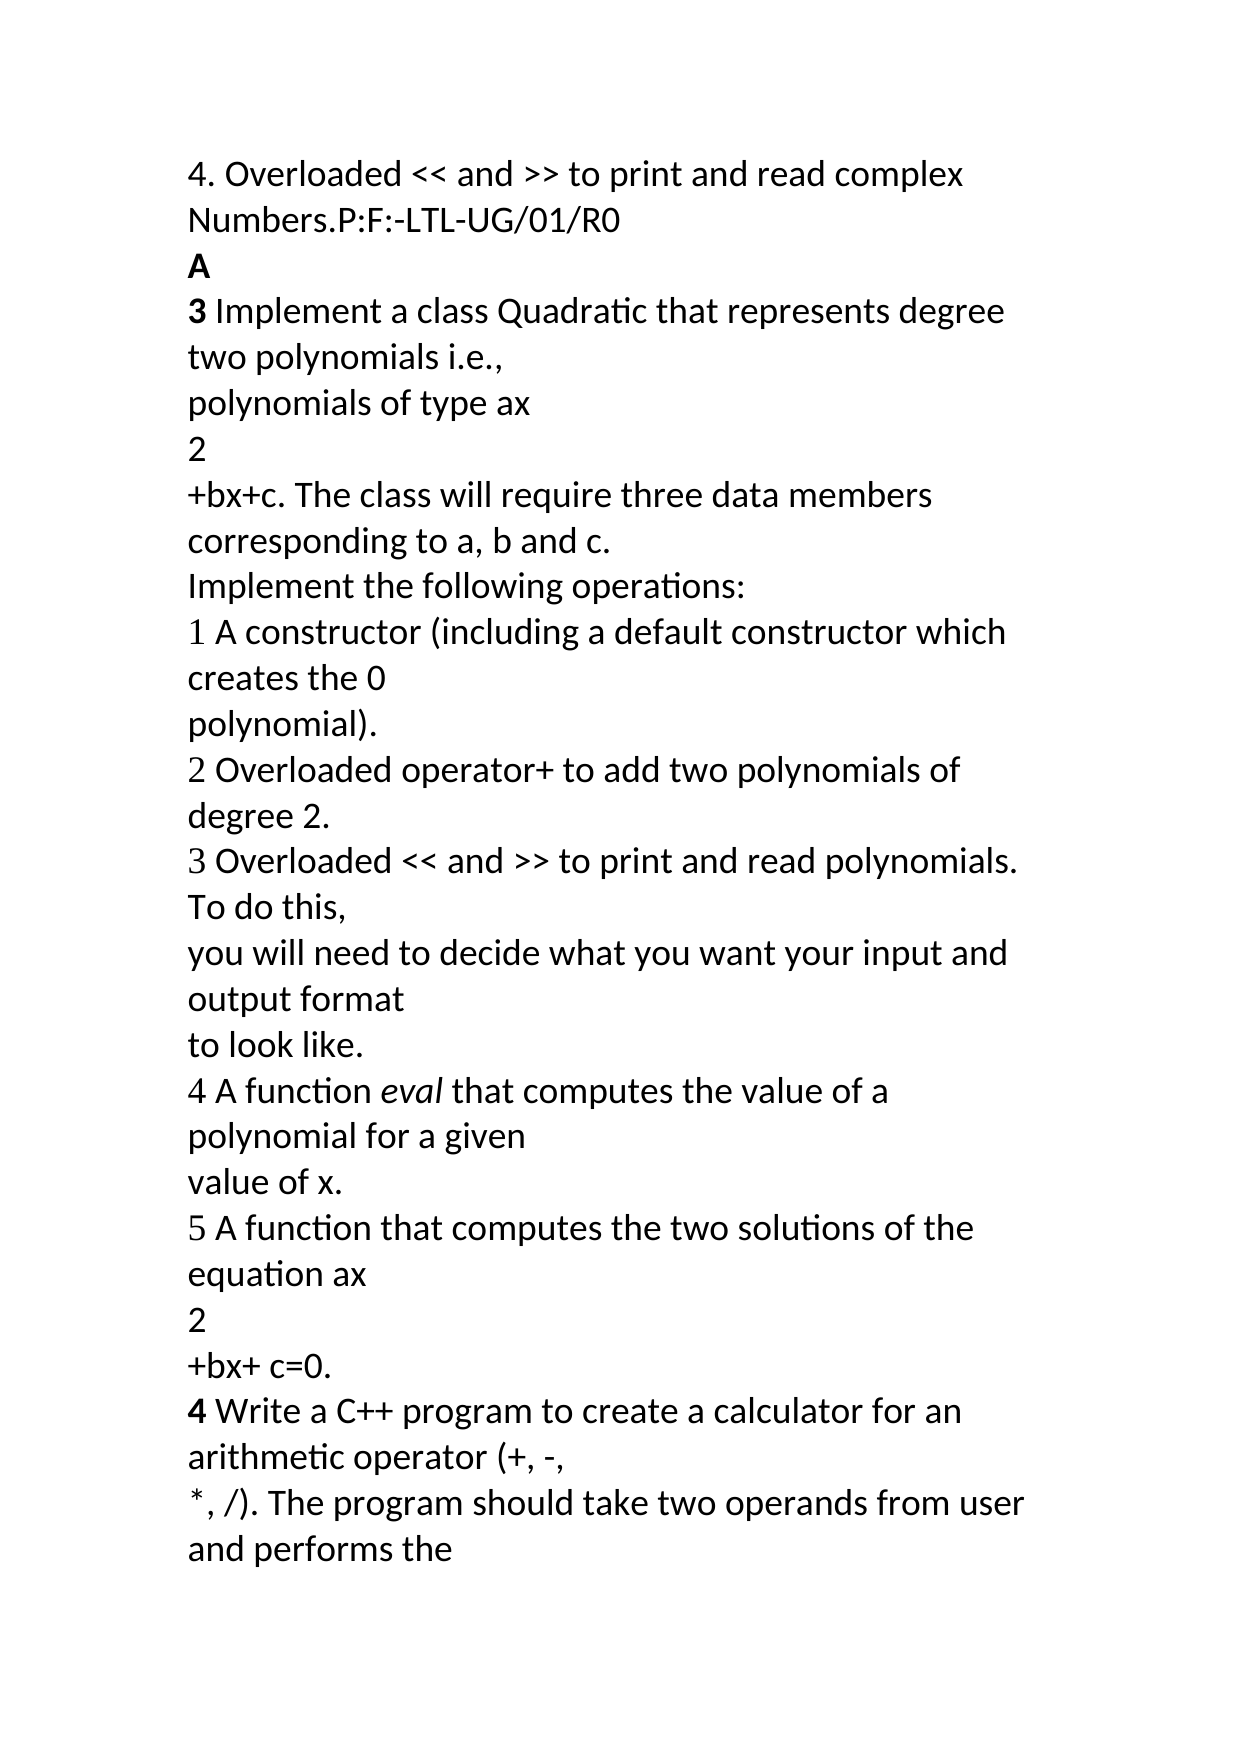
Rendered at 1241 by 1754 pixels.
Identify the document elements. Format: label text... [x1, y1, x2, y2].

text  A function eval that computes the value of a polynomial for a given [187, 1067, 1053, 1158]
text  A function that computes the two solutions of the equation ax [187, 1204, 1053, 1296]
text polynomials of type ax [187, 379, 1053, 425]
text *, /). The program should take two operands from user and performs the [187, 1479, 1053, 1571]
text A [187, 242, 1053, 287]
text 2 [187, 425, 1053, 471]
text to look like. [187, 1021, 1053, 1067]
text value of x. [187, 1158, 1053, 1204]
text  A constructor (including a default constructor which creates the 0 [187, 608, 1053, 700]
text 4 Write a C++ program to create a calculator for an arithmetic operator (+, -, [187, 1387, 1053, 1479]
text polynomial). [187, 700, 1053, 746]
text +bx+ c=0. [187, 1342, 1053, 1387]
text 2 [187, 1296, 1053, 1342]
text 3 Implement a class Quadratic that represents degree two polynomials i.e., [187, 287, 1053, 379]
text  Overloaded << and >> to print and read polynomials. To do this, [187, 837, 1053, 929]
text corresponding to a, b and c. [187, 517, 1053, 562]
text you will need to decide what you want your input and output format [187, 929, 1053, 1021]
text  Overloaded operator+ to add two polynomials of degree 2. [187, 746, 1053, 837]
text 4. Overloaded << and >> to print and read complex Numbers.P:F:-LTL-UG/01/R0 [187, 150, 1053, 242]
text +bx+c. The class will require three data members [187, 471, 1053, 517]
text Implement the following operations: [187, 562, 1053, 608]
